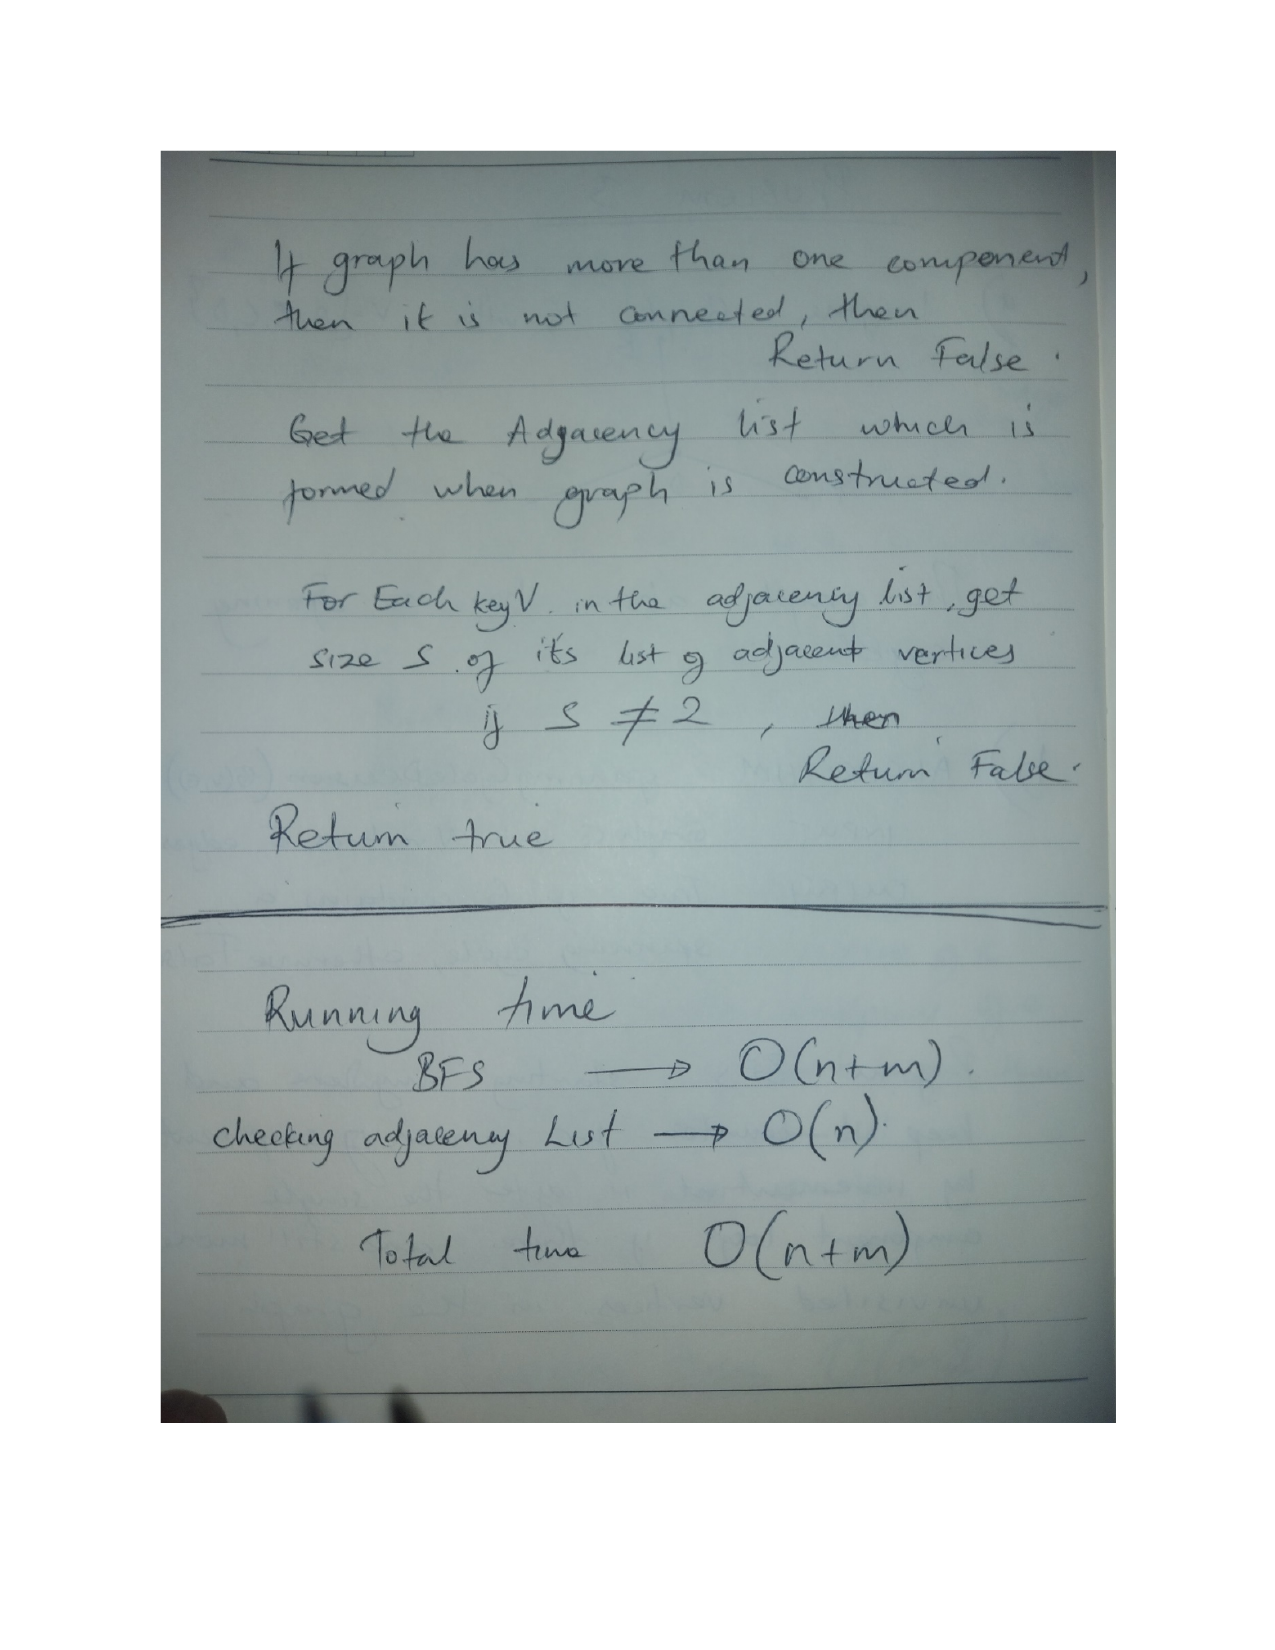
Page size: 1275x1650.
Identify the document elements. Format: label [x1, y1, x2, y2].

picture [162, 152, 1116, 1423]
